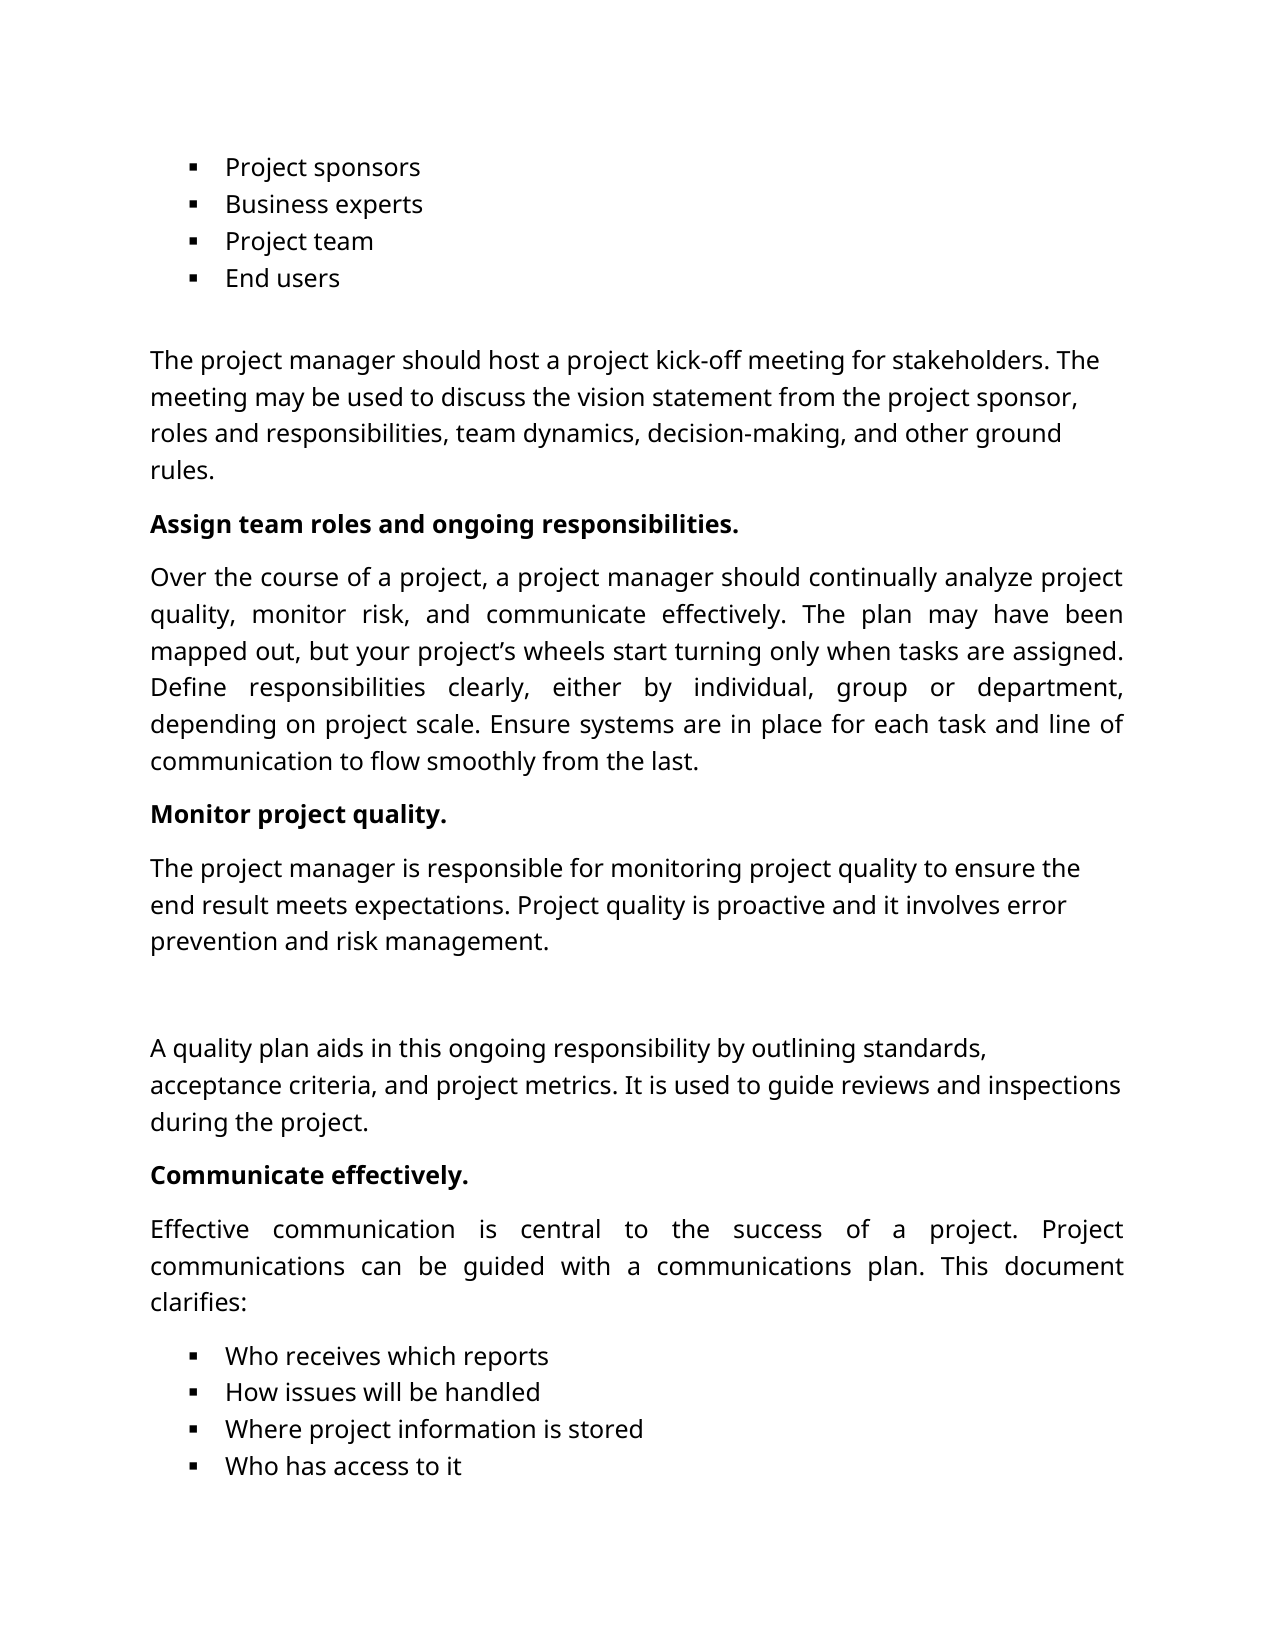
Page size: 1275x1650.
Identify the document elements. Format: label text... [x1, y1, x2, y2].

list Who has access to it [187, 1449, 1125, 1483]
text Monitor project quality. [150, 797, 1125, 831]
text A quality plan aids in this ongoing responsibility by outlining standards, acceptance criteria, and project metrics. It is used to guide reviews and inspections during the project. [150, 1031, 1125, 1138]
list Where project information is stored [187, 1412, 1125, 1446]
text Assign team roles and ongoing responsibilities. [150, 506, 1125, 540]
text The project manager is responsible for monitoring project quality to ensure the end result meets expectations. Project quality is proactive and it involves error prevention and risk management. [150, 851, 1125, 958]
list End users [187, 260, 1125, 294]
list Project sponsors [187, 150, 1125, 184]
list How issues will be handled [187, 1375, 1125, 1409]
list Business experts [187, 187, 1125, 221]
list Who receives which reports [187, 1338, 1125, 1372]
text Effective communication is central to the success of a project. Project communications can be guided with a communications plan. This document clarifies: [150, 1211, 1125, 1319]
text The project manager should host a project kick-off meeting for stakeholders. The meeting may be used to discuss the vision statement from the project sponsor, roles and responsibilities, team dynamics, decision-making, and other ground rules. [150, 343, 1125, 487]
text Communicate effectively. [150, 1158, 1125, 1192]
list Project team [187, 223, 1125, 258]
text Over the course of a project, a project manager should continually analyze project quality, monitor risk, and communicate effectively. The plan may have been mapped out, but your project’s wheels start turning only when tasks are assigned. Define responsibilities clearly, either by individual, group or department, depending on project scale. Ensure systems are in place for each task and line of communication to flow smoothly from the last. [150, 560, 1125, 778]
